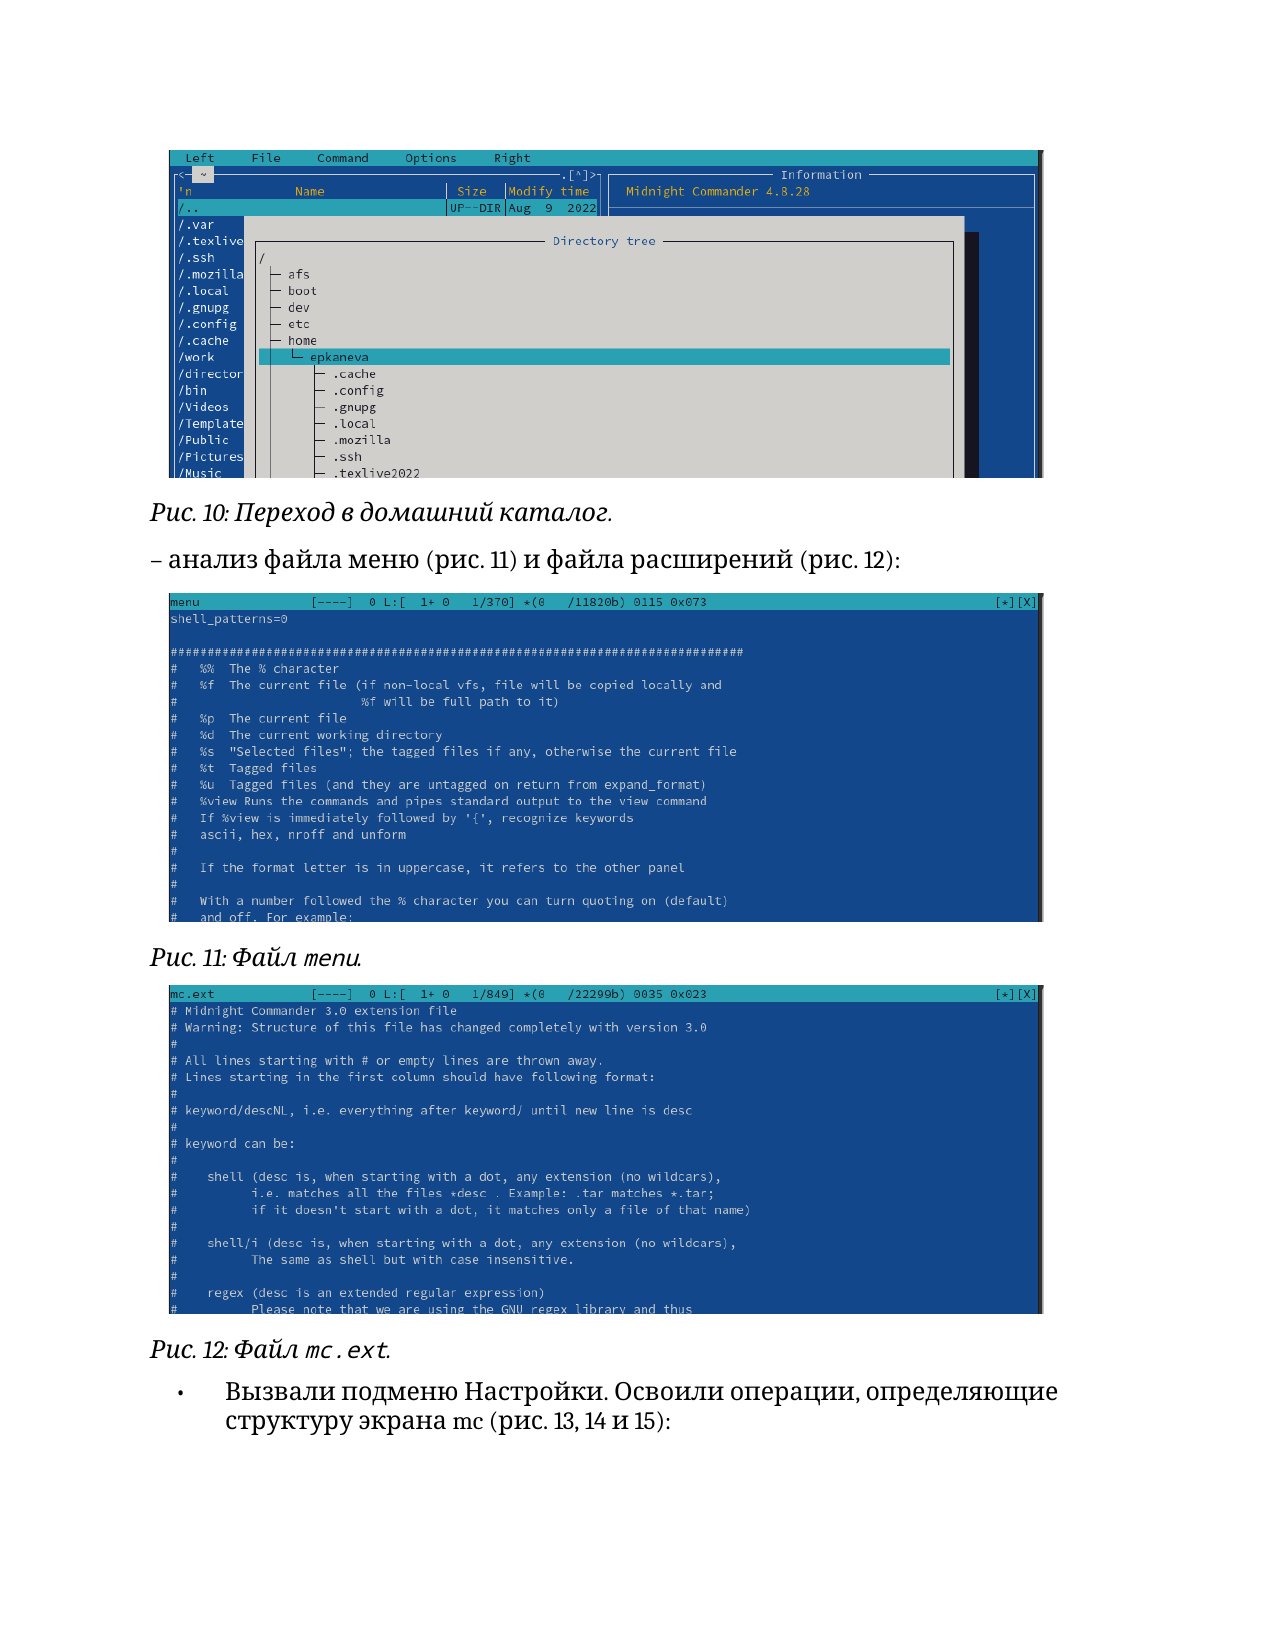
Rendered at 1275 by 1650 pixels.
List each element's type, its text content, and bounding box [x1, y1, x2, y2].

picture [168, 150, 1044, 478]
list Вызвали подменю Настройки. Освоили операции, определяющие структуру экрана mc (рис. 13, 14 и 15): [175, 1378, 1125, 1436]
text Рис. 10: Переход в домашний каталог. [150, 498, 1125, 527]
text Рис. 12: Файл mc.ext. [150, 1334, 1125, 1366]
picture [168, 593, 1044, 922]
text Рис. 11: Файл menu. [150, 942, 1125, 973]
text – анализ файла меню (рис. 11) и файла расширений (рис. 12): [150, 546, 1125, 575]
picture [168, 985, 1044, 1314]
